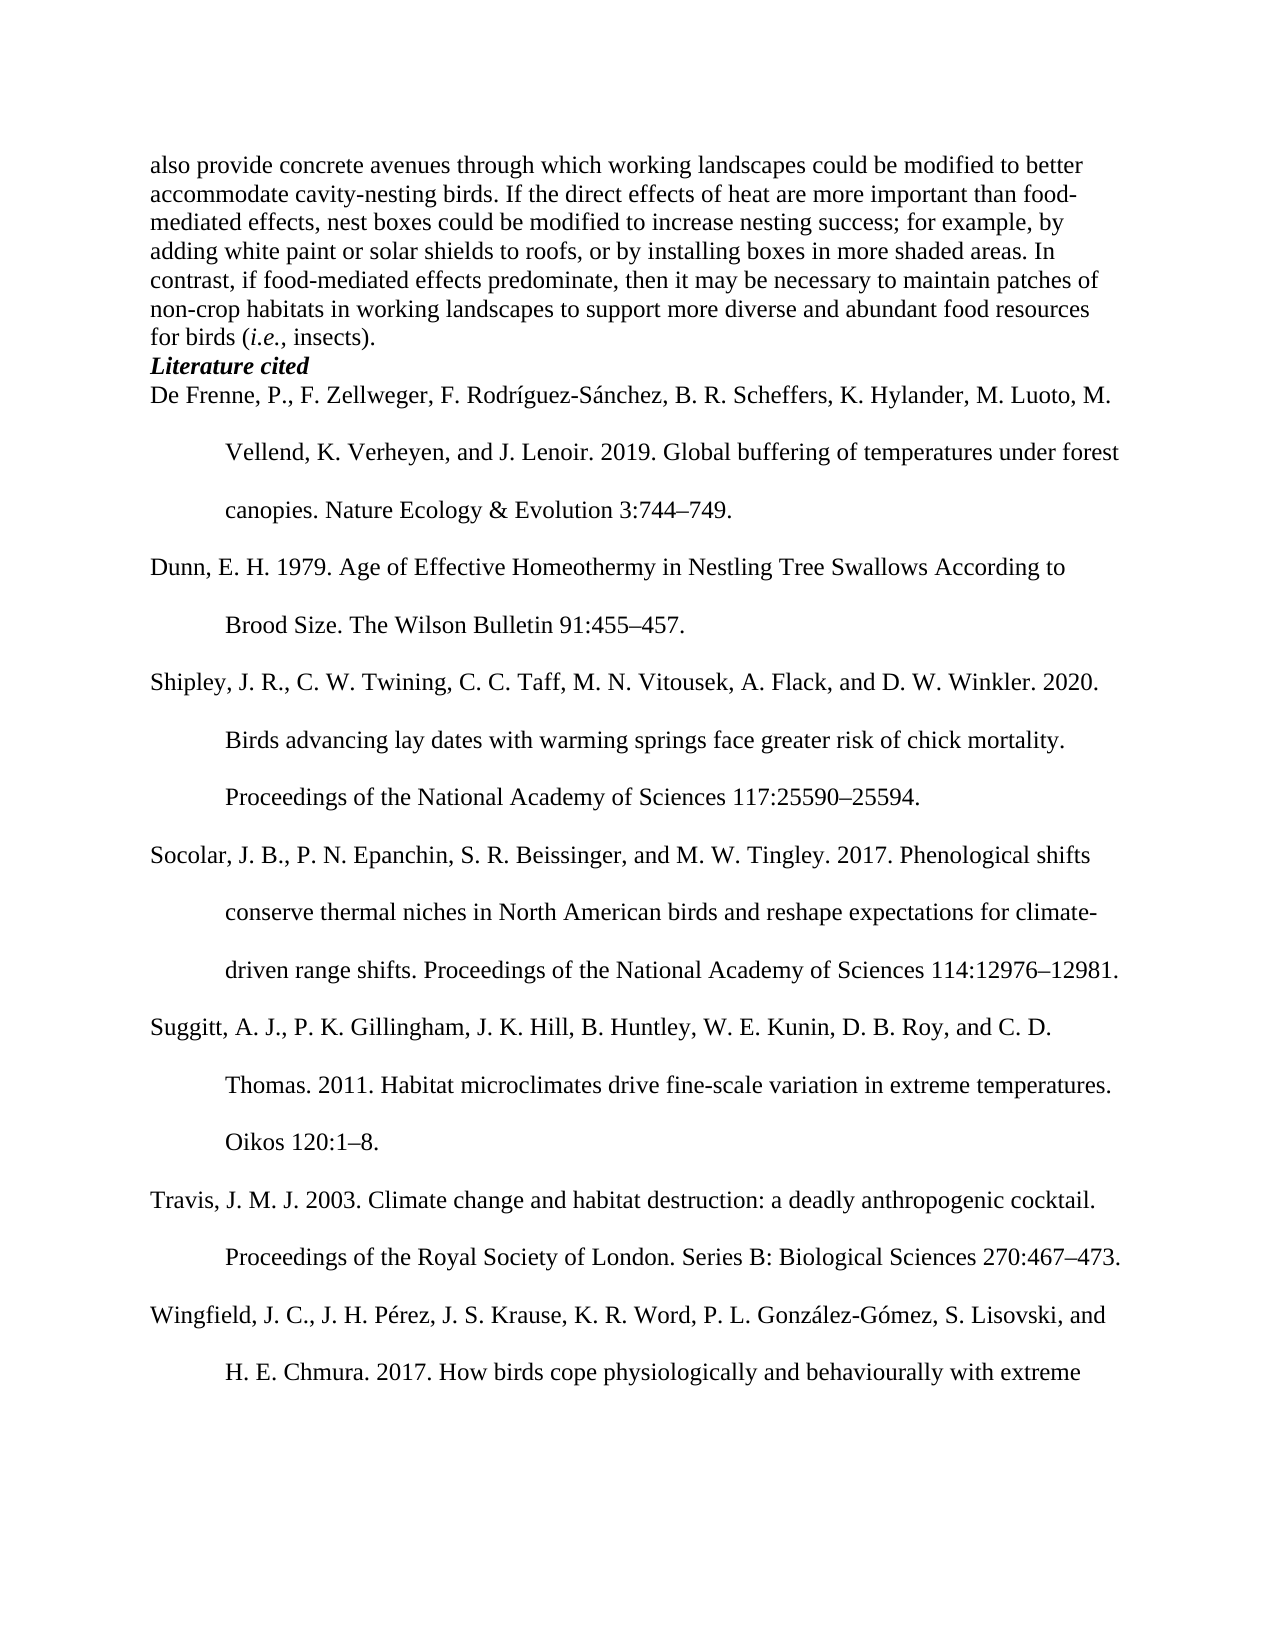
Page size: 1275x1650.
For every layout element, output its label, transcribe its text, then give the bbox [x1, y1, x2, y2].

text Suggitt, A. J., P. K. Gillingham, J. K. Hill, B. Huntley, W. E. Kunin, D. B. Roy, and C. D. Thomas. 2011. Habitat microclimates drive fine-scale variation in extreme temperatures. Oikos 120:1–8. [150, 1012, 1125, 1156]
text Travis, J. M. J. 2003. Climate change and habitat destruction: a deadly anthropogenic cocktail. Proceedings of the Royal Society of London. Series B: Biological Sciences 270:467–473. [150, 1185, 1125, 1271]
text Shipley, J. R., C. W. Twining, C. C. Taff, M. N. Vitousek, A. Flack, and D. W. Winkler. 2020. Birds advancing lay dates with warming springs face greater risk of chick mortality. Proceedings of the National Academy of Sciences 117:25590–25594. [150, 667, 1125, 811]
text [150, 150, 1125, 351]
text Socolar, J. B., P. N. Epanchin, S. R. Beissinger, and M. W. Tingley. 2017. Phenological shifts conserve thermal niches in North American birds and reshape expectations for climate-driven range shifts. Proceedings of the National Academy of Sciences 114:12976–12981. [150, 840, 1125, 984]
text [150, 1300, 1125, 1386]
text Literature cited [150, 351, 1125, 380]
text De Frenne, P., F. Zellweger, F. Rodríguez-Sánchez, B. R. Scheffers, K. Hylander, M. Luoto, M. Vellend, K. Verheyen, and J. Lenoir. 2019. Global buffering of temperatures under forest canopies. Nature Ecology & Evolution 3:744–749. [150, 380, 1125, 524]
text Dunn, E. H. 1979. Age of Effective Homeothermy in Nestling Tree Swallows According to Brood Size. The Wilson Bulletin 91:455–457. [150, 552, 1125, 639]
